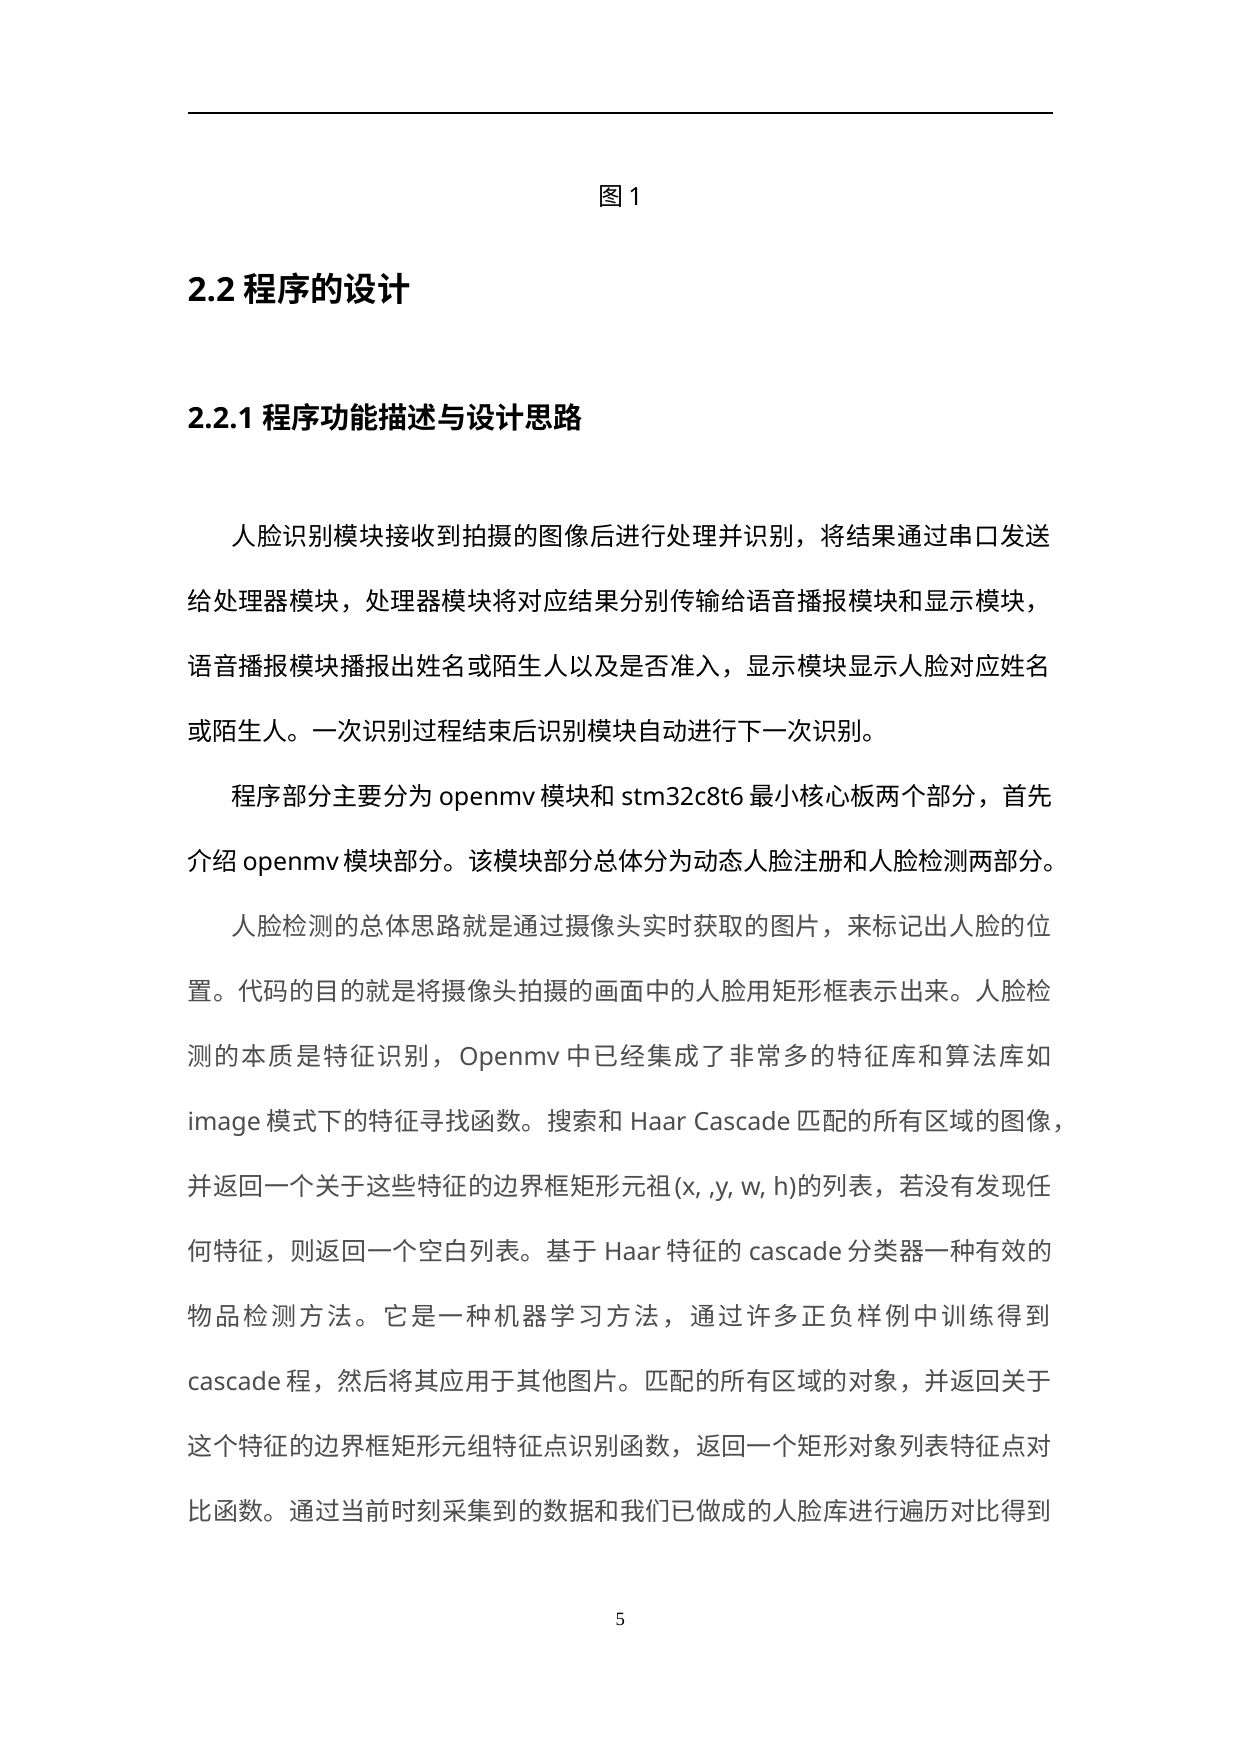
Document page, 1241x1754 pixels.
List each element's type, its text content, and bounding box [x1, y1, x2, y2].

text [187, 892, 1053, 1542]
text 图1 [187, 162, 1053, 227]
subtitle 2.2.1 程序功能描述与设计思路 [187, 383, 1053, 448]
subtitle 2.2 程序的设计 [187, 254, 1053, 319]
text 人脸识别模块接收到拍摄的图像后进行处理并识别，将结果通过串口发送给处理器模块，处理器模块将对应结果分别传输给语音播报模块和显示模块，语音播报模块播报出姓名或陌生人以及是否准入，显示模块显示人脸对应姓名或陌生人。一次识别过程结束后识别模块自动进行下一次识别。 [187, 502, 1053, 762]
text 程序部分主要分为openmv模块和stm32c8t6最小核心板两个部分，首先介绍openmv模块部分。该模块部分总体分为动态人脸注册和人脸检测两部分。 [187, 762, 1053, 892]
